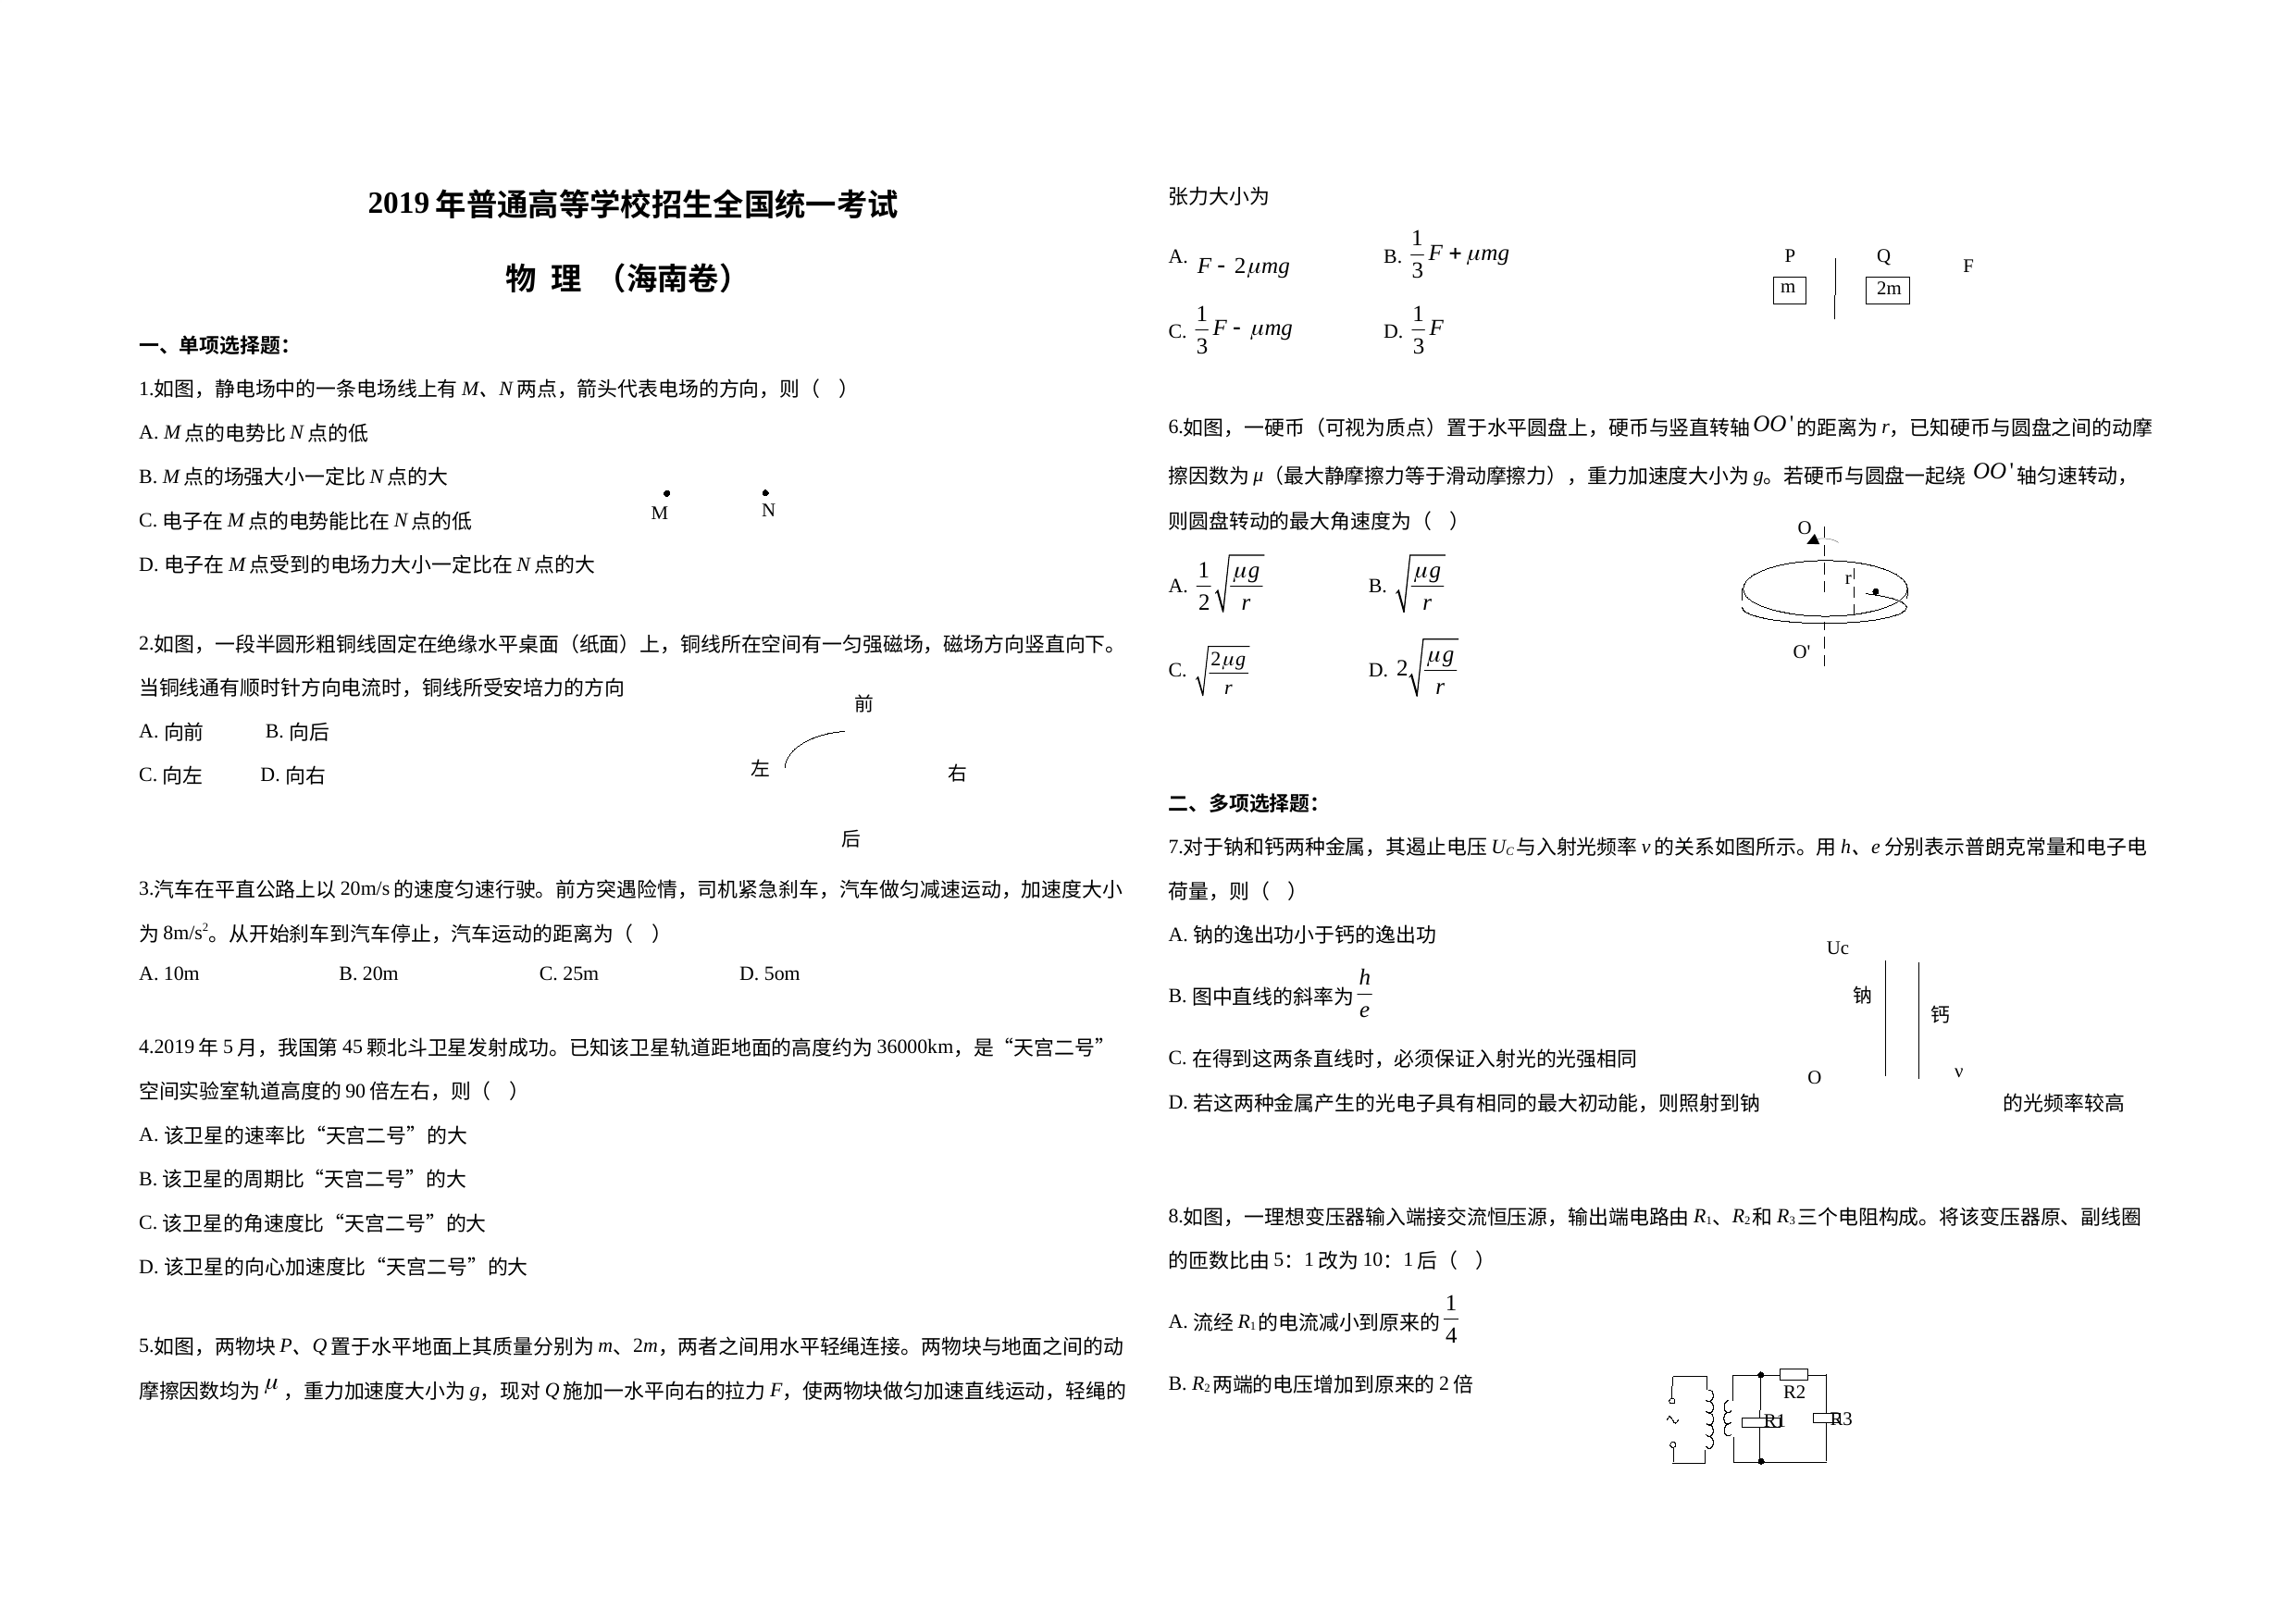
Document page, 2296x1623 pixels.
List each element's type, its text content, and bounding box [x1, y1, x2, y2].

text B. 该卫星的周期比“天宫二号”的大 [139, 1163, 1127, 1193]
text A. 向前 B. 向后 [139, 716, 1127, 745]
text 一、单项选择题： [139, 329, 1127, 358]
text 5.如图，两物块P、Q置于水平地面上其质量分别为m、2m，两者之间用水平轻绳连接。两物块与地面之间的动摩擦因数均为，重力加速度大小为g，现对Q施加一水平向右的拉力F，使两物块做匀加速直线运动，轻绳的张力大小为 [139, 1331, 1127, 1405]
text D. 若这两种金属产生的光电子具有相同的最大初动能，则照射到钠的光频率较高 [1168, 1087, 2156, 1116]
text 2019年普通高等学校招生全国统一考试 [139, 180, 1127, 225]
text 1.如图，静电场中的一条电场线上有M、N两点，箭头代表电场的方向，则（ ） [139, 373, 1127, 403]
text C. 在得到这两条直线时，必须保证入射光的光强相同 [1168, 1043, 2156, 1072]
text D. 该卫星的向心加速度比“天宫二号”的大 [139, 1251, 1127, 1281]
text B. M点的场强大小一定比N点的大 [139, 461, 1127, 490]
text 8.如图，一理想变压器输入端接交流恒压源，输出端电路由R1、R2和R3三个电阻构成。将该变压器原、副线圈的匝数比由5：1改为10：1后（ ） [1168, 1201, 2156, 1274]
text C. D. [1168, 299, 2156, 363]
text 4.2019年5月，我国第45颗北斗卫星发射成功。已知该卫星轨道距地面的高度约为36000km，是“天宫二号”空间实验室轨道高度的90倍左右，则（ ） [139, 1032, 1127, 1105]
text B. R2两端的电压增加到原来的2倍 [1168, 1369, 2156, 1398]
text A. 10m B. 20m C. 25m D. 5om [139, 961, 1127, 985]
text A. M点的电势比N点的低 [139, 417, 1127, 446]
text A. B. [1168, 224, 2156, 288]
text C. 向左 D. 向右 [139, 760, 1127, 789]
text D. 电子在M点受到的电场力大小一定比在N点的大 [139, 549, 1127, 578]
text A. 钠的逸出功小于钙的逸出功 [1168, 919, 2156, 948]
text 5.如图，两物块P、Q置于水平地面上其质量分别为m、2m，两者之间用水平轻绳连接。两物块与地面之间的动摩擦因数均为，重力加速度大小为g，现对Q施加一水平向右的拉力F，使两物块做匀加速直线运动，轻绳的张力大小为 [1168, 180, 2156, 209]
text C. 电子在M点的电势能比在N点的低 [139, 505, 1127, 534]
text 二、多项选择题： [1168, 787, 2156, 817]
text B. 图中直线的斜率为 [1168, 963, 2156, 1028]
text 物 理 （海南卷）丹阳 庞留根 [139, 247, 1127, 307]
text A. 该卫星的速率比“天宫二号”的大 [139, 1120, 1127, 1149]
text 2.如图，一段半圆形粗铜线固定在绝缘水平桌面（纸面）上，铜线所在空间有一匀强磁场，磁场方向竖直向下。当铜线通有顺时针方向电流时，铜线所受安培力的方向 [139, 628, 1127, 701]
text 3.汽车在平直公路上以20m/s的速度匀速行驶。前方突遇险情，司机紧急刹车，汽车做匀减速运动，加速度大小为8m/s2。从开始刹车到汽车停止，汽车运动的距离为（ ） [139, 873, 1127, 947]
text A. B. [1168, 550, 2156, 622]
text A. 流经R1的电流减小到原来的 [1168, 1289, 2156, 1354]
text C. D. [1168, 633, 2156, 706]
text 7.对于钠和钙两种金属，其遏止电压UC与入射光频率ν的关系如图所示。用h、e分别表示普朗克常量和电子电荷量，则（ ） [1168, 831, 2156, 905]
text C. 该卫星的角速度比“天宫二号”的大 [139, 1208, 1127, 1237]
text 6.如图，一硬币（可视为质点）置于水平圆盘上，硬币与竖直转轴的距离为r，已知硬币与圆盘之间的动摩擦因数为μ（最大静摩擦力等于滑动摩擦力），重力加速度大小为g。若硬币与圆盘一起绕 轴匀速转动，则圆盘转动的最大角速度为（ ） [1168, 410, 2156, 535]
